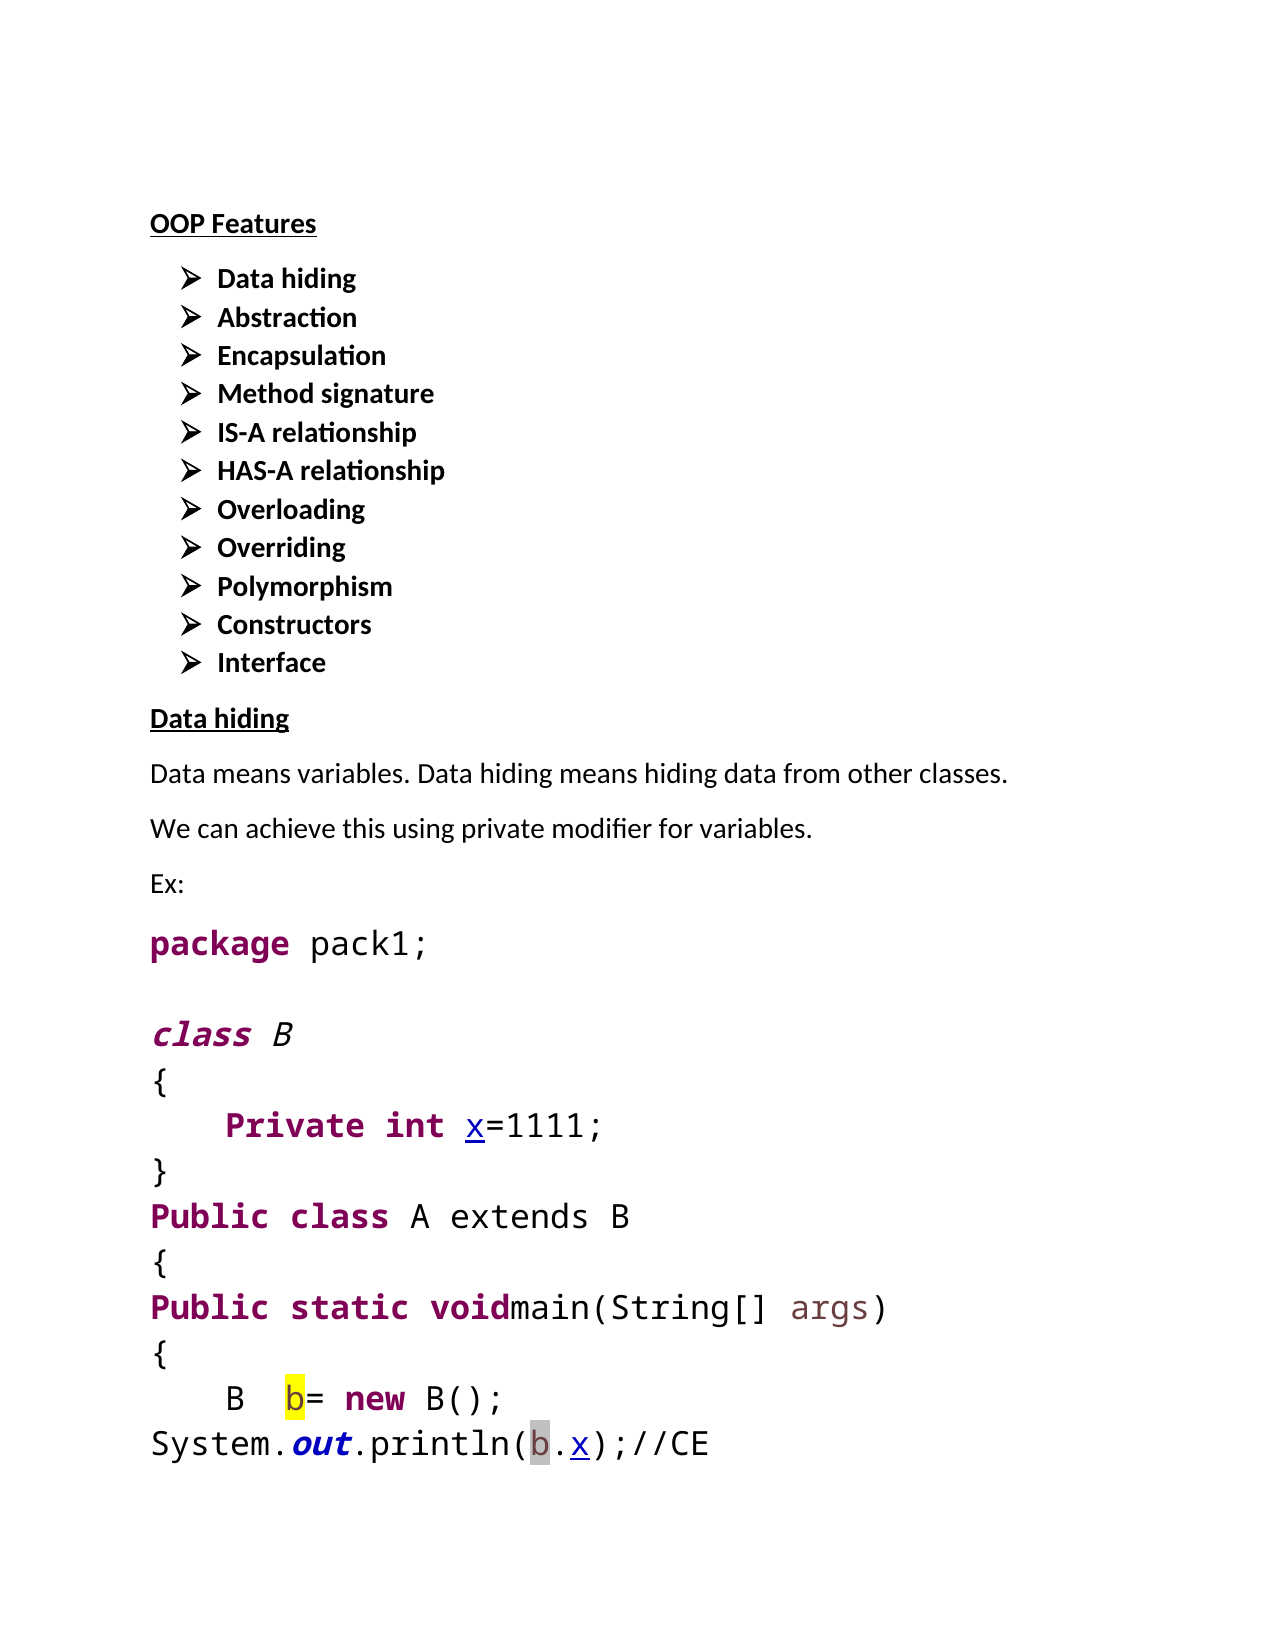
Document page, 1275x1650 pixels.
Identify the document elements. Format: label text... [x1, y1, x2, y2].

text class B [150, 1011, 1125, 1056]
text B b= new B(); [305, 1374, 1125, 1420]
text B b= new B(); [150, 1374, 285, 1420]
list Constructors [179, 606, 1125, 642]
list Abstraction [179, 299, 1125, 334]
list Polymorphism [179, 568, 1125, 603]
text Public static voidmain(String[] args) [150, 1283, 1125, 1329]
text Data hiding [150, 700, 1125, 735]
text OOP Features [150, 205, 1125, 241]
text Data means variables. Data hiding means hiding data from other classes. [150, 755, 1125, 790]
list Encapsulation [179, 337, 1125, 373]
list Data hiding [179, 260, 1125, 296]
text System.out.println(b.x);//CE [150, 1420, 530, 1465]
text { [150, 1056, 1125, 1102]
list Overloading [179, 491, 1125, 526]
text Ex: [150, 865, 1125, 901]
text package pack1; [150, 920, 1125, 966]
list Method signature [179, 376, 1125, 411]
text We can achieve this using private modifier for variables. [150, 810, 1125, 846]
text Public class A extends B [150, 1193, 1125, 1238]
list HAS-A relationship [179, 452, 1125, 488]
text System.out.println(b.x);//CE [550, 1420, 1125, 1465]
text { [150, 1329, 1125, 1374]
list IS-A relationship [179, 414, 1125, 449]
text } [150, 1147, 1125, 1193]
text { [150, 1238, 1125, 1283]
list Interface [179, 644, 1125, 680]
list Overriding [179, 529, 1125, 565]
text Private int x=1111; [150, 1102, 1125, 1147]
